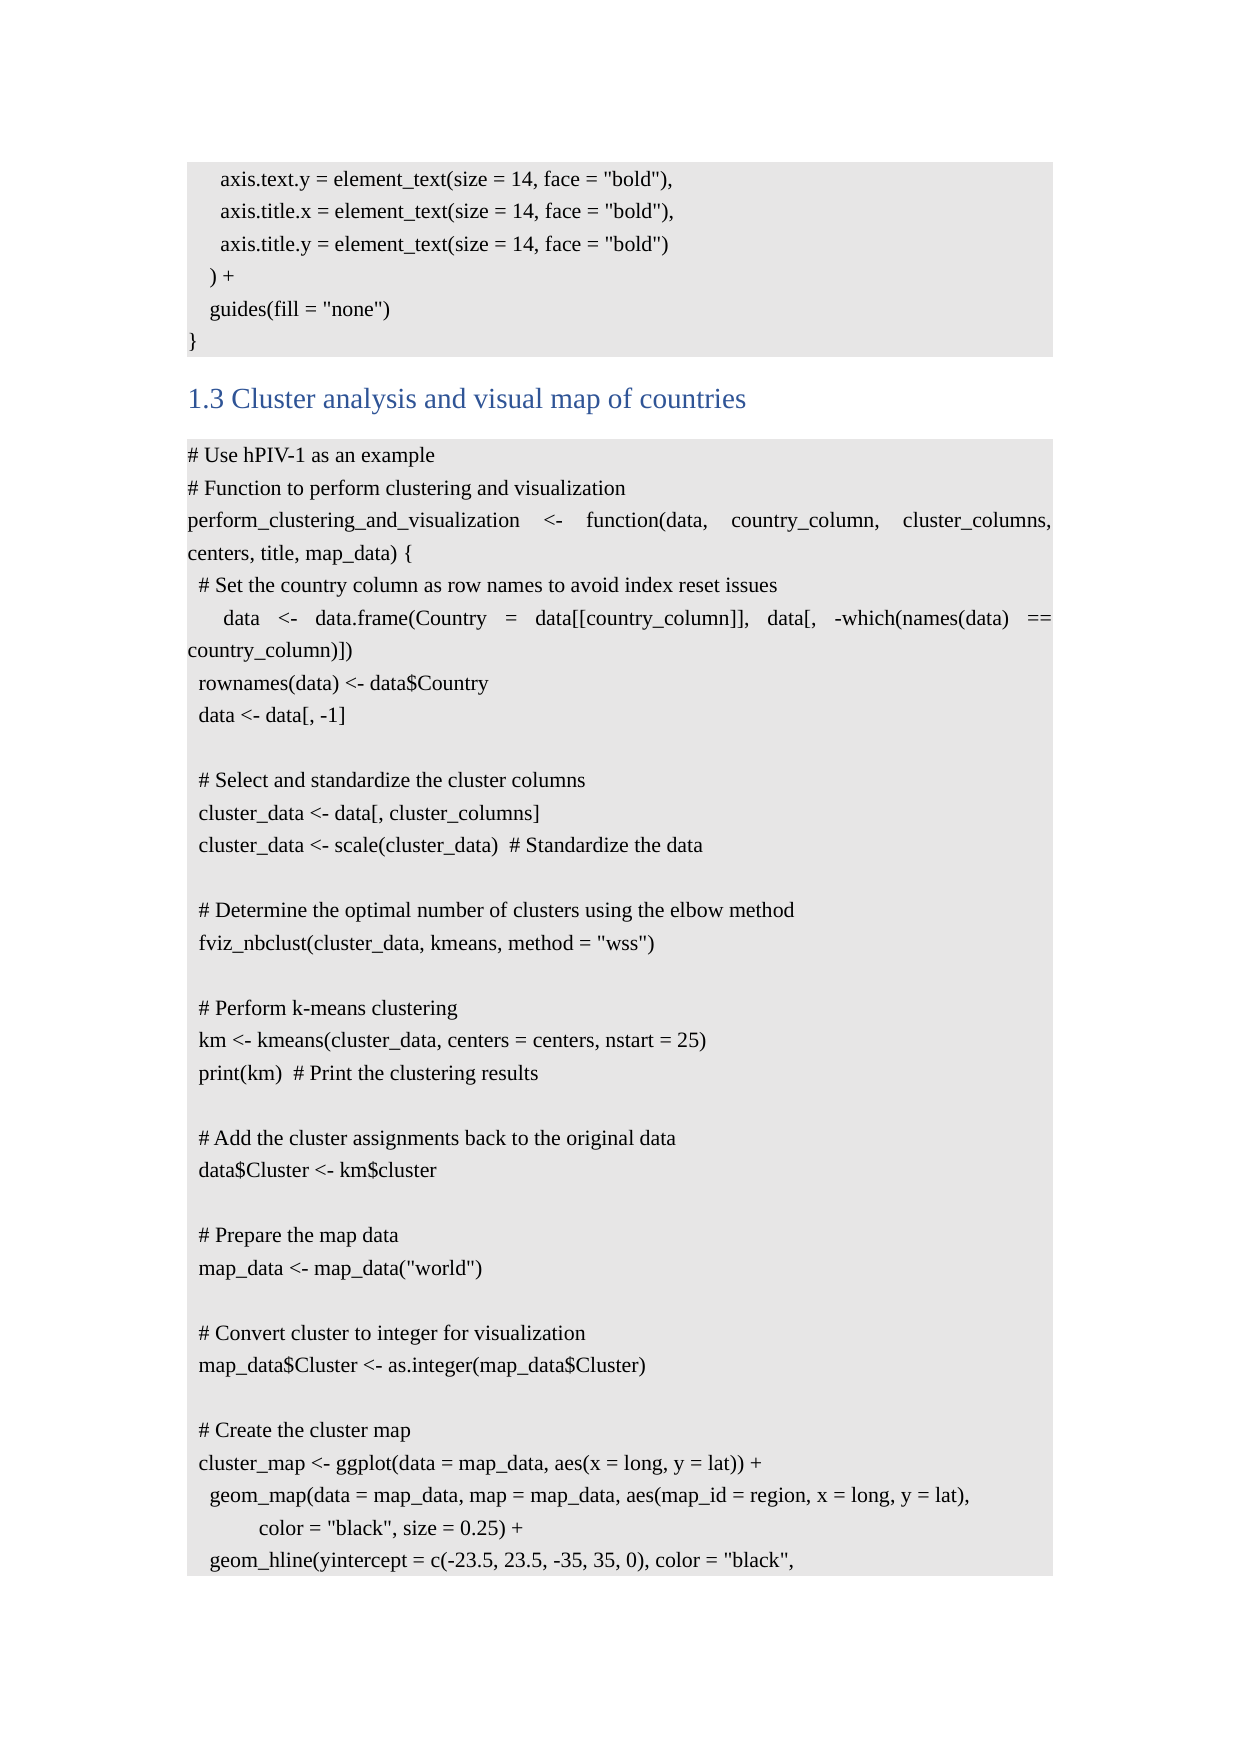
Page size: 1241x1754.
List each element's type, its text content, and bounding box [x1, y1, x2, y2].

text data <- data.frame(Country = data[[country_column]], data[, -which(names(data) == country_column)]) [187, 601, 1053, 666]
text axis.text.y = element_text(size = 14, face = "bold"), [187, 162, 1053, 194]
text # Convert cluster to integer for visualization [187, 1316, 1053, 1349]
text print(km) # Print the clustering results [187, 1056, 1053, 1089]
text # Perform k-means clustering [187, 991, 1053, 1024]
text axis.title.x = element_text(size = 14, face = "bold"), [187, 194, 1053, 227]
text # Use hPIV-1 as an example [187, 439, 1053, 471]
text fviz_nbclust(cluster_data, kmeans, method = "wss") [187, 926, 1053, 959]
text geom_map(data = map_data, map = map_data, aes(map_id = region, x = long, y = lat), [187, 1479, 1053, 1511]
text km <- kmeans(cluster_data, centers = centers, nstart = 25) [187, 1024, 1053, 1056]
text map_data$Cluster <- as.integer(map_data$Cluster) [187, 1349, 1053, 1381]
text cluster_data <- data[, cluster_columns] [187, 796, 1053, 829]
text # Prepare the map data [187, 1219, 1053, 1251]
text # Determine the optimal number of clusters using the elbow method [187, 894, 1053, 926]
subtitle 1.3 Cluster analysis and visual map of countries [187, 365, 1053, 430]
text guides(fill = "none") [187, 292, 1053, 324]
text cluster_data <- scale(cluster_data) # Standardize the data [187, 829, 1053, 861]
text axis.title.y = element_text(size = 14, face = "bold") [187, 227, 1053, 259]
text data <- data[, -1] [187, 699, 1053, 731]
text # Create the cluster map [187, 1414, 1053, 1446]
text # Select and standardize the cluster columns [187, 764, 1053, 796]
text # Add the cluster assignments back to the original data [187, 1121, 1053, 1154]
text perform_clustering_and_visualization <- function(data, country_column, cluster_columns, centers, title, map_data) { [187, 504, 1053, 569]
text color = "black", size = 0.25) + [187, 1511, 1053, 1544]
text map_data <- map_data("world") [187, 1251, 1053, 1284]
text } [187, 324, 1053, 357]
text data$Cluster <- km$cluster [187, 1154, 1053, 1186]
text geom_hline(yintercept = c(-23.5, 23.5, -35, 35, 0), color = "black", [187, 1544, 1053, 1576]
text # Function to perform clustering and visualization [187, 471, 1053, 504]
text ) + [187, 259, 1053, 292]
text # Set the country column as row names to avoid index reset issues [187, 569, 1053, 601]
text cluster_map <- ggplot(data = map_data, aes(x = long, y = lat)) + [187, 1446, 1053, 1479]
text rownames(data) <- data$Country [187, 666, 1053, 699]
